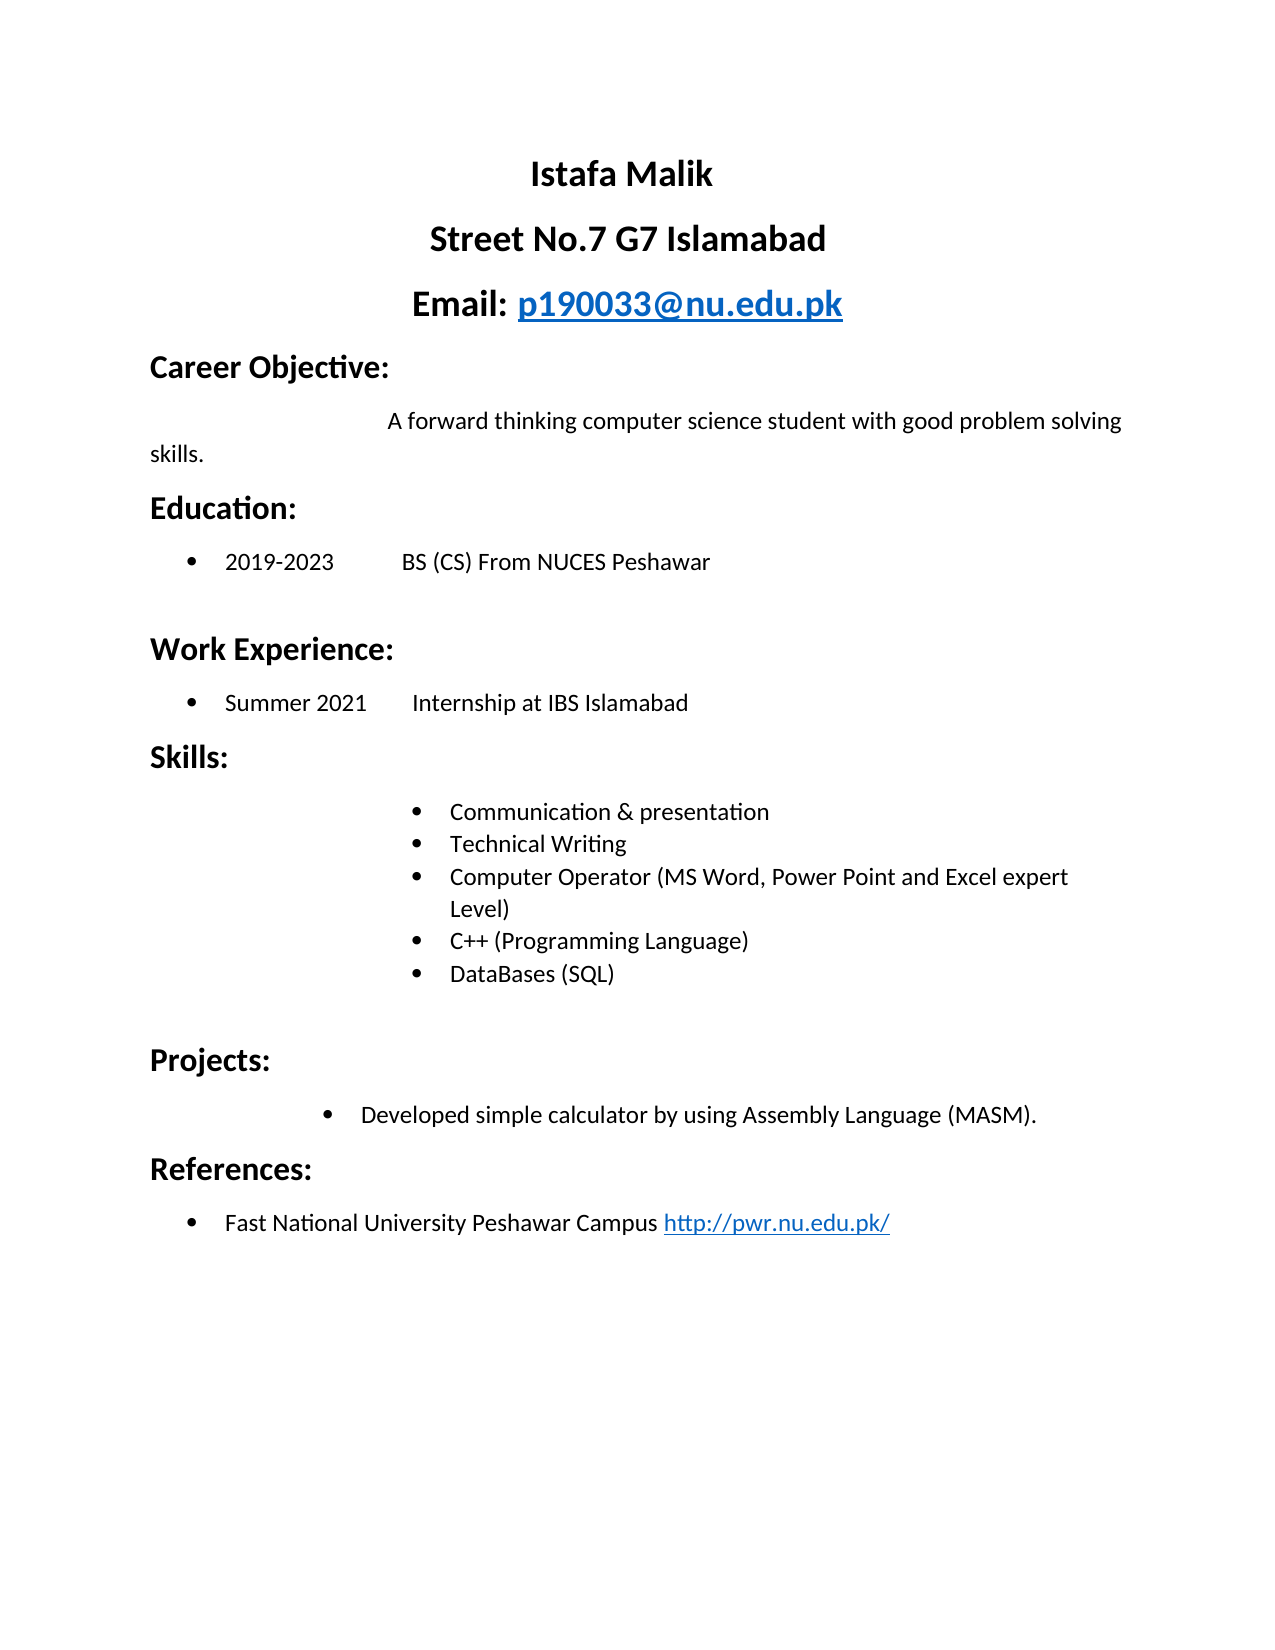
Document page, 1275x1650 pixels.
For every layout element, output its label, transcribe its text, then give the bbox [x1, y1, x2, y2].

list Fast National University Peshawar Campus http://pwr.nu.edu.pk/ [187, 1207, 1125, 1238]
text Email: p190033@nu.edu.pk [150, 280, 1125, 326]
text Career Objective: [150, 346, 1125, 386]
text Projects: [150, 1039, 1125, 1080]
list C++ (Programming Language) [412, 925, 1125, 956]
text Street No.7 G7 Islamabad [150, 215, 1125, 261]
list Summer 2021 Internship at IBS Islamabad [187, 687, 1125, 718]
text Work Experience: [150, 628, 1125, 668]
list DataBases (SQL) [412, 958, 1125, 988]
text A forward thinking computer science student with good problem solving skills. [150, 405, 1125, 468]
text Education: [150, 487, 1125, 527]
text Skills: [150, 736, 1125, 777]
text References: [150, 1148, 1125, 1188]
list Communication & presentation [412, 796, 1125, 827]
list Computer Operator (MS Word, Power Point and Excel expert Level) [412, 861, 1125, 924]
text Istafa Malik [150, 150, 1125, 196]
list 2019-2023 BS (CS) From NUCES Peshawar [187, 546, 1125, 577]
list Developed simple calculator by using Assembly Language (MASM). [323, 1099, 1125, 1129]
list Technical Writing [412, 828, 1125, 859]
